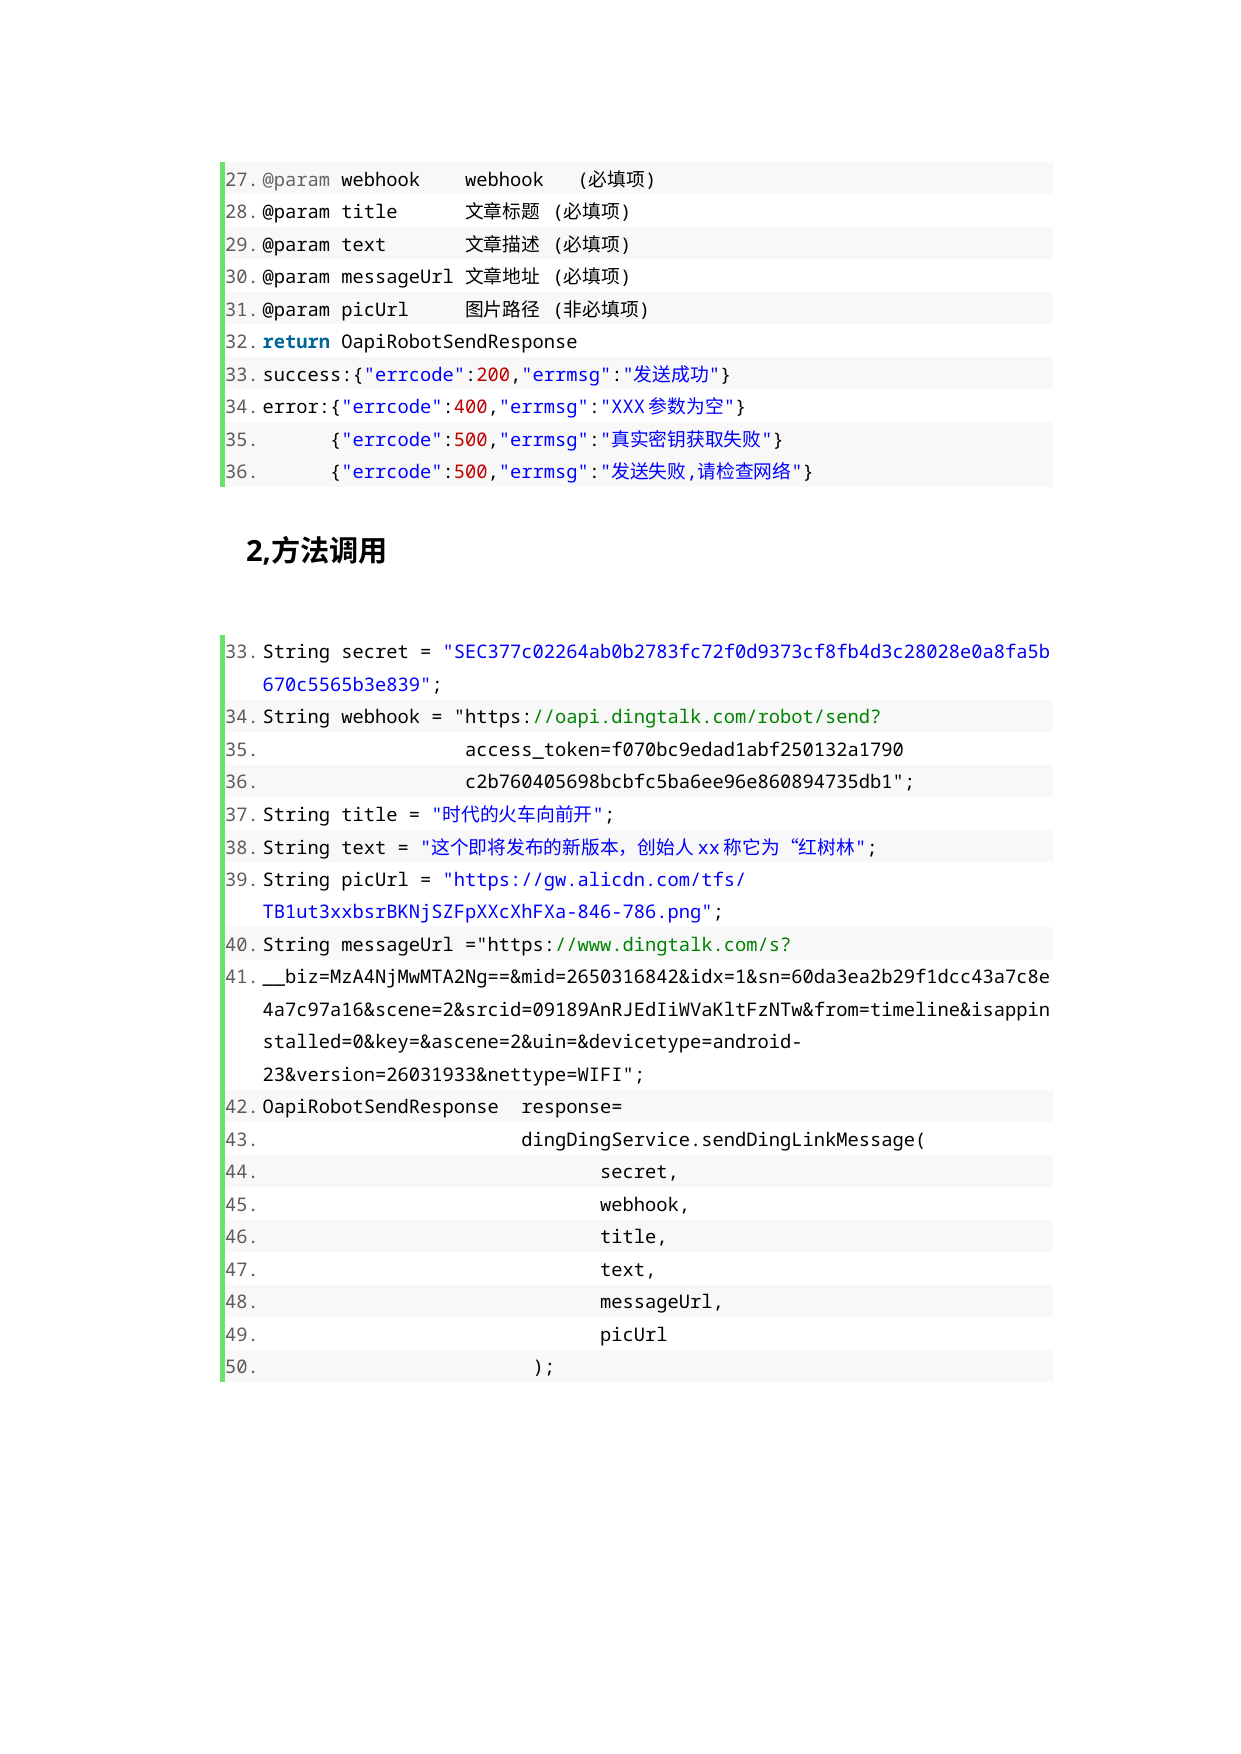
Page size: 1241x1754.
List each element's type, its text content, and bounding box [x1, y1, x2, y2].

list error:{"errcode":400,"errmsg":"XXX参数为空"} [225, 389, 1053, 422]
list OapiRobotSendResponse response= [225, 1090, 1053, 1122]
list String secret = "SEC377c02264ab0b2783fc72f0d9373cf8fb4d3c28028e0a8fa5b670c5565b3e839"; [225, 635, 1053, 700]
list String webhook = "https://oapi.dingtalk.com/robot/send? [225, 700, 1053, 732]
list String picUrl = "https://gw.alicdn.com/tfs/TB1ut3xxbsrBKNjSZFpXXcXhFXa-846-786.png"; [225, 862, 1053, 927]
list ); [225, 1350, 1053, 1382]
list String title = "时代的火车向前开"; [225, 797, 1053, 830]
list dingDingService.sendDingLinkMessage( [225, 1122, 1053, 1155]
list @param title 文章标题 (必填项) [225, 194, 1053, 227]
list title, [225, 1220, 1053, 1252]
subtitle 2,方法调用 [187, 516, 1053, 581]
list access_token=f070bc9edad1abf250132a1790 [225, 732, 1053, 765]
list String messageUrl ="https://www.dingtalk.com/s? [225, 927, 1053, 960]
list {"errcode":500,"errmsg":"发送失败,请检查网络"} [225, 454, 1053, 487]
list picUrl [225, 1317, 1053, 1350]
list @param messageUrl 文章地址 (必填项) [225, 259, 1053, 292]
list {"errcode":500,"errmsg":"真实密钥获取失败"} [225, 422, 1053, 454]
list return OapiRobotSendResponse [225, 324, 1053, 357]
list messageUrl, [225, 1285, 1053, 1317]
list @param webhook webhook (必填项) [225, 162, 1053, 194]
list @param picUrl 图片路径 (非必填项) [225, 292, 1053, 324]
list webhook, [225, 1187, 1053, 1220]
list text, [225, 1252, 1053, 1285]
list c2b760405698bcbfc5ba6ee96e860894735db1"; [225, 765, 1053, 797]
list __biz=MzA4NjMwMTA2Ng==&mid=2650316842&idx=1&sn=60da3ea2b29f1dcc43a7c8e4a7c97a16&scene=2&srcid=09189AnRJEdIiWVaKltFzNTw&from=timeline&isappinstalled=0&key=&ascene=2&uin=&devicetype=android-23&version=26031933&nettype=WIFI"; [225, 960, 1053, 1090]
list String text = "这个即将发布的新版本，创始人xx称它为“红树林"; [225, 830, 1053, 862]
list secret, [225, 1155, 1053, 1187]
list success:{"errcode":200,"errmsg":"发送成功"} [225, 357, 1053, 389]
list @param text 文章描述 (必填项) [225, 227, 1053, 259]
